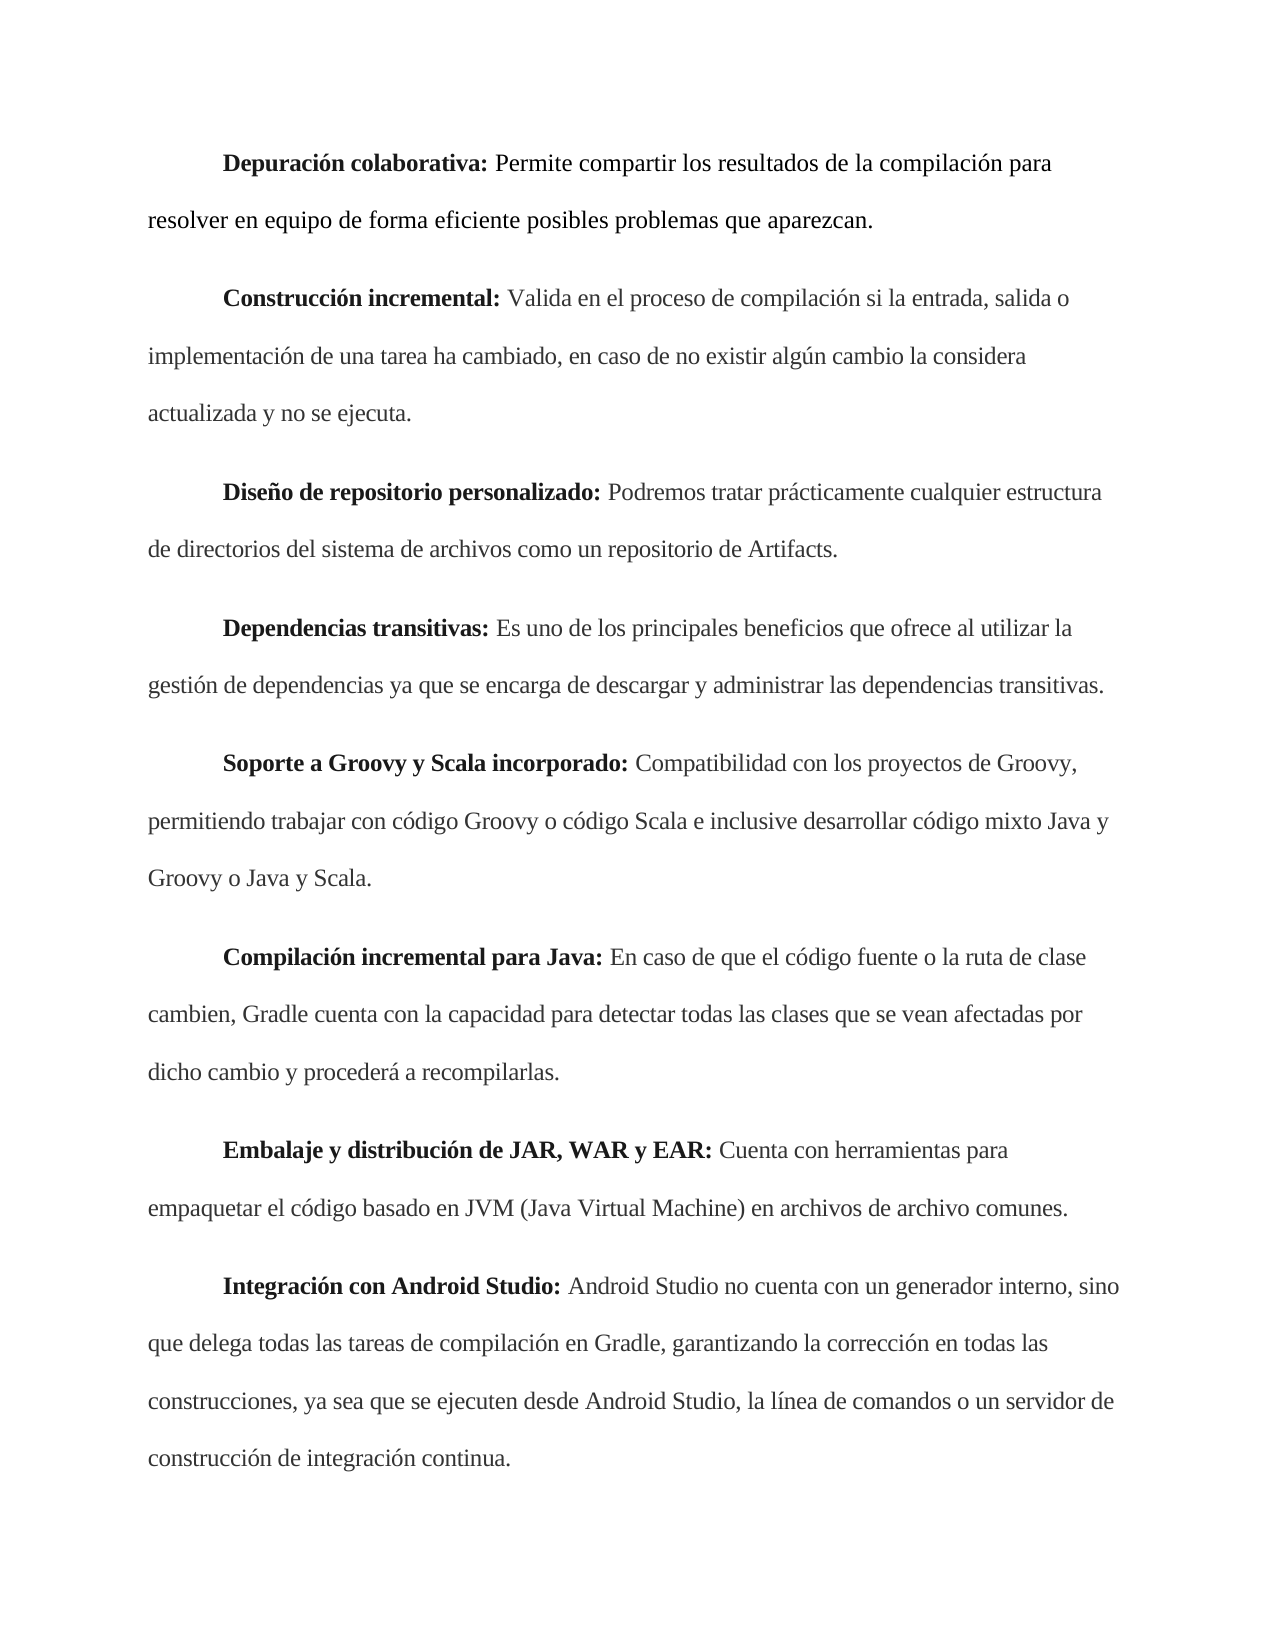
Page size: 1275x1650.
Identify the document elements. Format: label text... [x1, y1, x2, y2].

text Diseño de repositorio personalizado: Podremos tratar prácticamente cualquier estructura de directorios del sistema de archivos como un repositorio de Artifacts. [148, 477, 1127, 563]
text Compilación incremental para Java: En caso de que el código fuente o la ruta de clase cambien, Gradle cuenta con la capacidad para detectar todas las clases que se vean afectadas por dicho cambio y procederá a recompilarlas. [148, 942, 1127, 1086]
text Integración con Android Studio: Android Studio no cuenta con un generador interno, sino que delega todas las tareas de compilación en Gradle, garantizando la corrección en todas las construcciones, ya sea que se ejecuten desde Android Studio, la línea de comandos o un servidor de construcción de integración continua. [148, 1271, 1127, 1472]
text Depuración colaborativa: Permite compartir los resultados de la compilación para resolver en equipo de forma eficiente posibles problemas que aparezcan. [148, 148, 1127, 234]
text Soporte a Groovy y Scala incorporado: Compatibilidad con los proyectos de Groovy, permitiendo trabajar con código Groovy o código Scala e inclusive desarrollar código mixto Java y Groovy o Java y Scala. [148, 748, 1127, 892]
text Embalaje y distribución de JAR, WAR y EAR: Cuenta con herramientas para empaquetar el código basado en JVM (Java Virtual Machine) en archivos de archivo comunes. [148, 1135, 1127, 1221]
text Construcción incremental: Valida en el proceso de compilación si la entrada, salida o implementación de una tarea ha cambiado, en caso de no existir algún cambio la considera actualizada y no se ejecuta. [148, 283, 1127, 427]
text Dependencias transitivas: Es uno de los principales beneficios que ofrece al utilizar la gestión de dependencias ya que se encarga de descargar y administrar las dependencias transitivas. [148, 613, 1127, 699]
